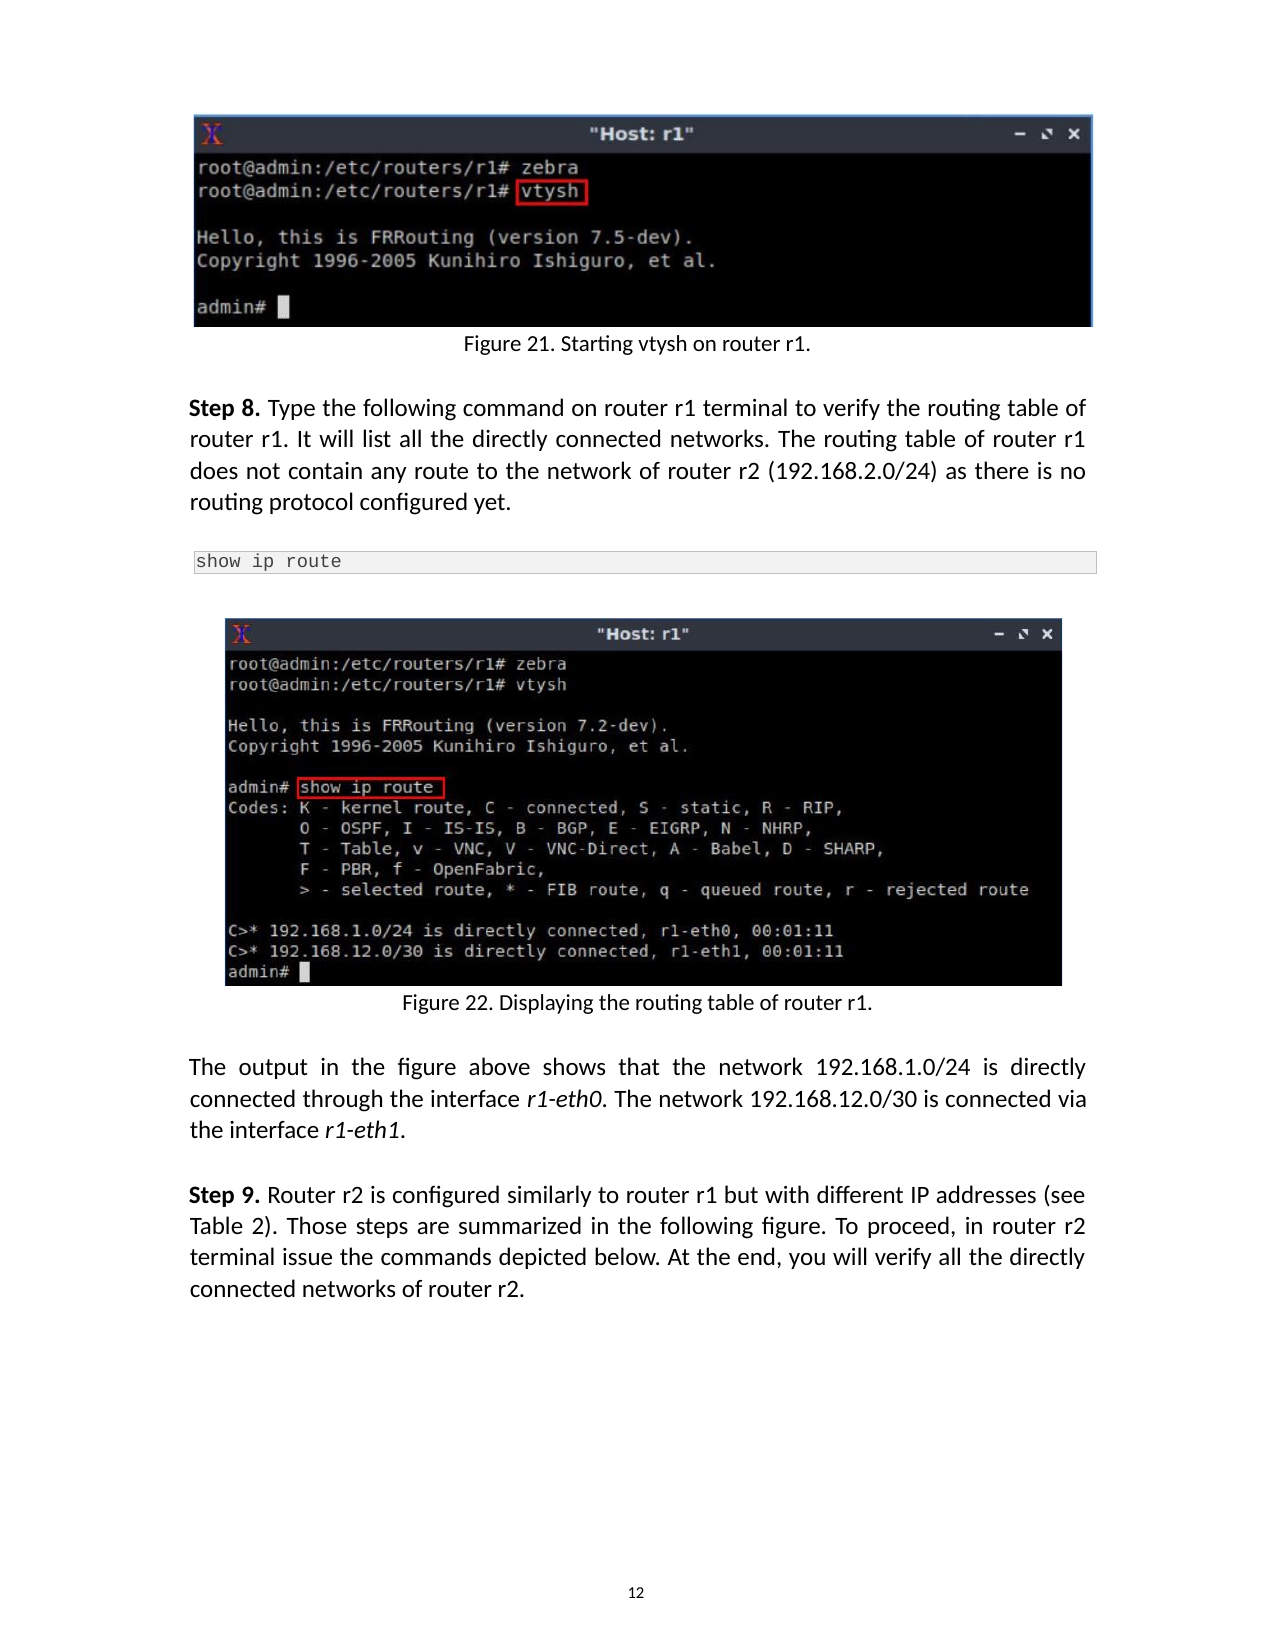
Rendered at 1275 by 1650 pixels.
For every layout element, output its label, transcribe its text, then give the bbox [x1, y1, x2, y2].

picture [224, 618, 1063, 986]
text Figure 21. Starting vtysh on router r1. [198, 329, 1077, 357]
text Figure 22. Displaying the routing table of router r1. [198, 988, 1077, 1016]
picture [193, 112, 1094, 327]
text The output in the figure above shows that the network 192.168.1.0/24 is directly connected through the interface r1-eth0. The network 192.168.12.0/30 is connected via the interface r1-eth1. [188, 1051, 1088, 1144]
text Step 8. Type the following command on router r1 terminal to verify the routing table of router r1. It will list all the directly connected networks. The routing table of router r1 does not contain any route to the network of router r2 (192.168.2.0/24) as there is no routing protocol configured yet. [188, 392, 1088, 517]
text show ip route [195, 552, 1096, 573]
text Step 9. Router r2 is configured similarly to router r1 but with different IP addresses (see Table 2). Those steps are summarized in the following figure. To proceed, in router r2 terminal issue the commands depicted below. At the end, you will verify all the directly connected networks of router r2. [188, 1179, 1087, 1303]
